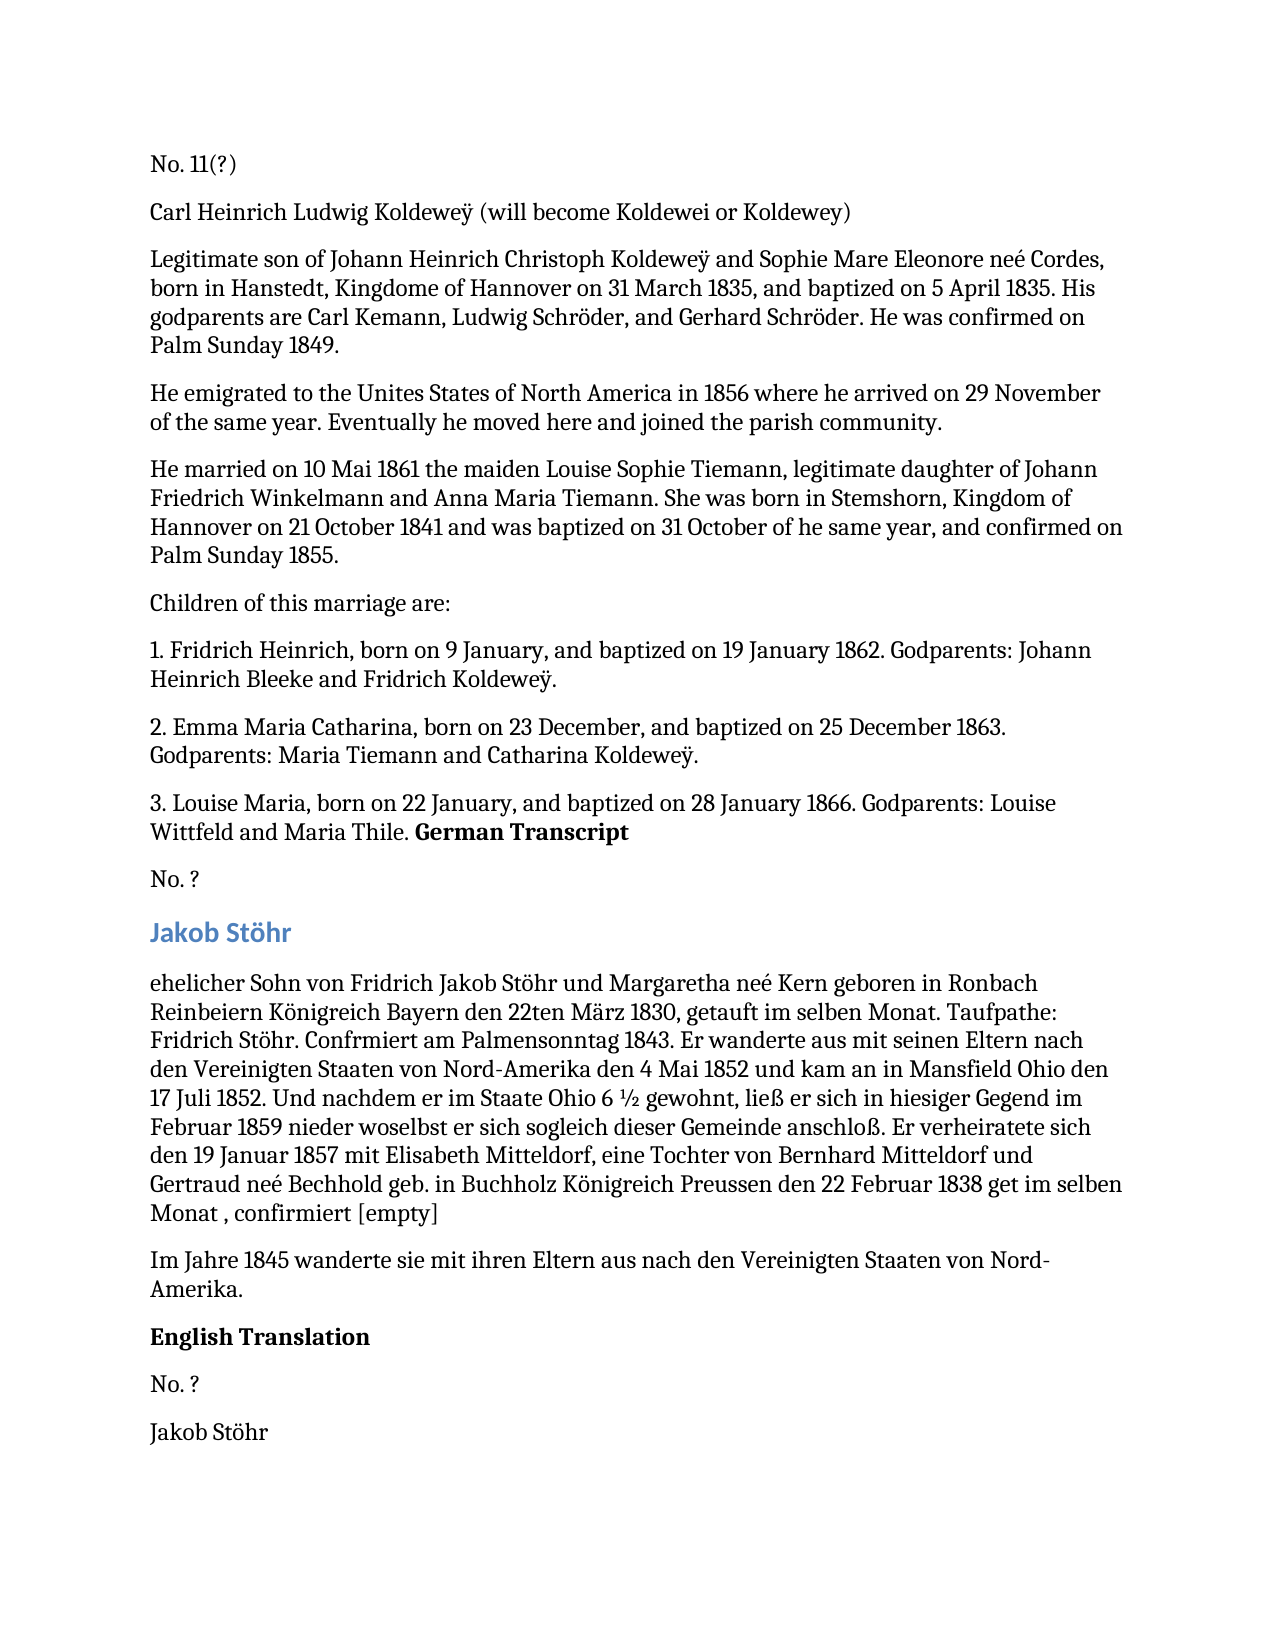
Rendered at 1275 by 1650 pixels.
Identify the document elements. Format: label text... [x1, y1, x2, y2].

text ehelicher Sohn von Fridrich Jakob Stöhr und Margaretha neé Kern geboren in Ronbach Reinbeiern Königreich Bayern den 22ten März 1830, getauft im selben Monat. Taufpathe: Fridrich Stöhr. Confrmiert am Palmensonntag 1843. Er wanderte aus mit seinen Eltern nach den Vereinigten Staaten von Nord-Amerika den 4 Mai 1852 und kam an in Mansfield Ohio den 17 Juli 1852. Und nachdem er im Staate Ohio 6 ½ gewohnt, ließ er sich in hiesiger Gegend im Februar 1859 nieder woselbst er sich sogleich dieser Gemeinde anschloß. Er verheiratete sich den 19 Januar 1857 mit Elisabeth Mitteldorf, eine Tochter von Bernhard Mitteldorf und Gertraud neé Bechhold geb. in Buchholz Königreich Preussen den 22 Februar 1838 get im selben Monat , confirmiert [empty] [150, 969, 1125, 1228]
text No. ? [150, 865, 1125, 894]
text No. 11(?) [150, 150, 1125, 179]
subtitle Jakob Stöhr [150, 914, 1125, 950]
text He emigrated to the Unites States of North America in 1856 where he arrived on 29 November of the same year. Eventually he moved here and joined the parish community. [150, 379, 1125, 436]
text 3. Louise Maria, born on 22 January, and baptized on 28 January 1866. Godparents: Louise Wittfeld and Maria Thile. German Transcript [150, 789, 1125, 846]
text 2. Emma Maria Catharina, born on 23 December, and baptized on 25 December 1863. Godparents: Maria Tiemann and Catharina Koldeweÿ. [150, 712, 1125, 770]
text He married on 10 Mai 1861 the maiden Louise Sophie Tiemann, legitimate daughter of Johann Friedrich Winkelmann and Anna Maria Tiemann. She was born in Stemshorn, Kingdom of Hannover on 21 October 1841 and was baptized on 31 October of he same year, and confirmed on Palm Sunday 1855. [150, 455, 1125, 570]
text English Translation [150, 1323, 1125, 1351]
text Carl Heinrich Ludwig Koldeweÿ (will become Koldewei or Koldewey) [150, 197, 1125, 226]
text 1. Fridrich Heinrich, born on 9 January, and baptized on 19 January 1862. Godparents: Johann Heinrich Bleeke and Fridrich Koldeweÿ. [150, 636, 1125, 694]
text Jakob Stöhr [150, 1418, 1125, 1446]
text Legitimate son of Johann Heinrich Christoph Koldeweÿ and Sophie Mare Eleonore neé Cordes, born in Hanstedt, Kingdome of Hannover on 31 March 1835, and baptized on 5 April 1835. His godparents are Carl Kemann, Ludwig Schröder, and Gerhard Schröder. He was confirmed on Palm Sunday 1849. [150, 245, 1125, 360]
text Children of this marriage are: [150, 589, 1125, 617]
text Im Jahre 1845 wanderte sie mit ihren Eltern aus nach den Vereinigten Staaten von Nord-Amerika. [150, 1246, 1125, 1304]
text No. ? [150, 1370, 1125, 1399]
